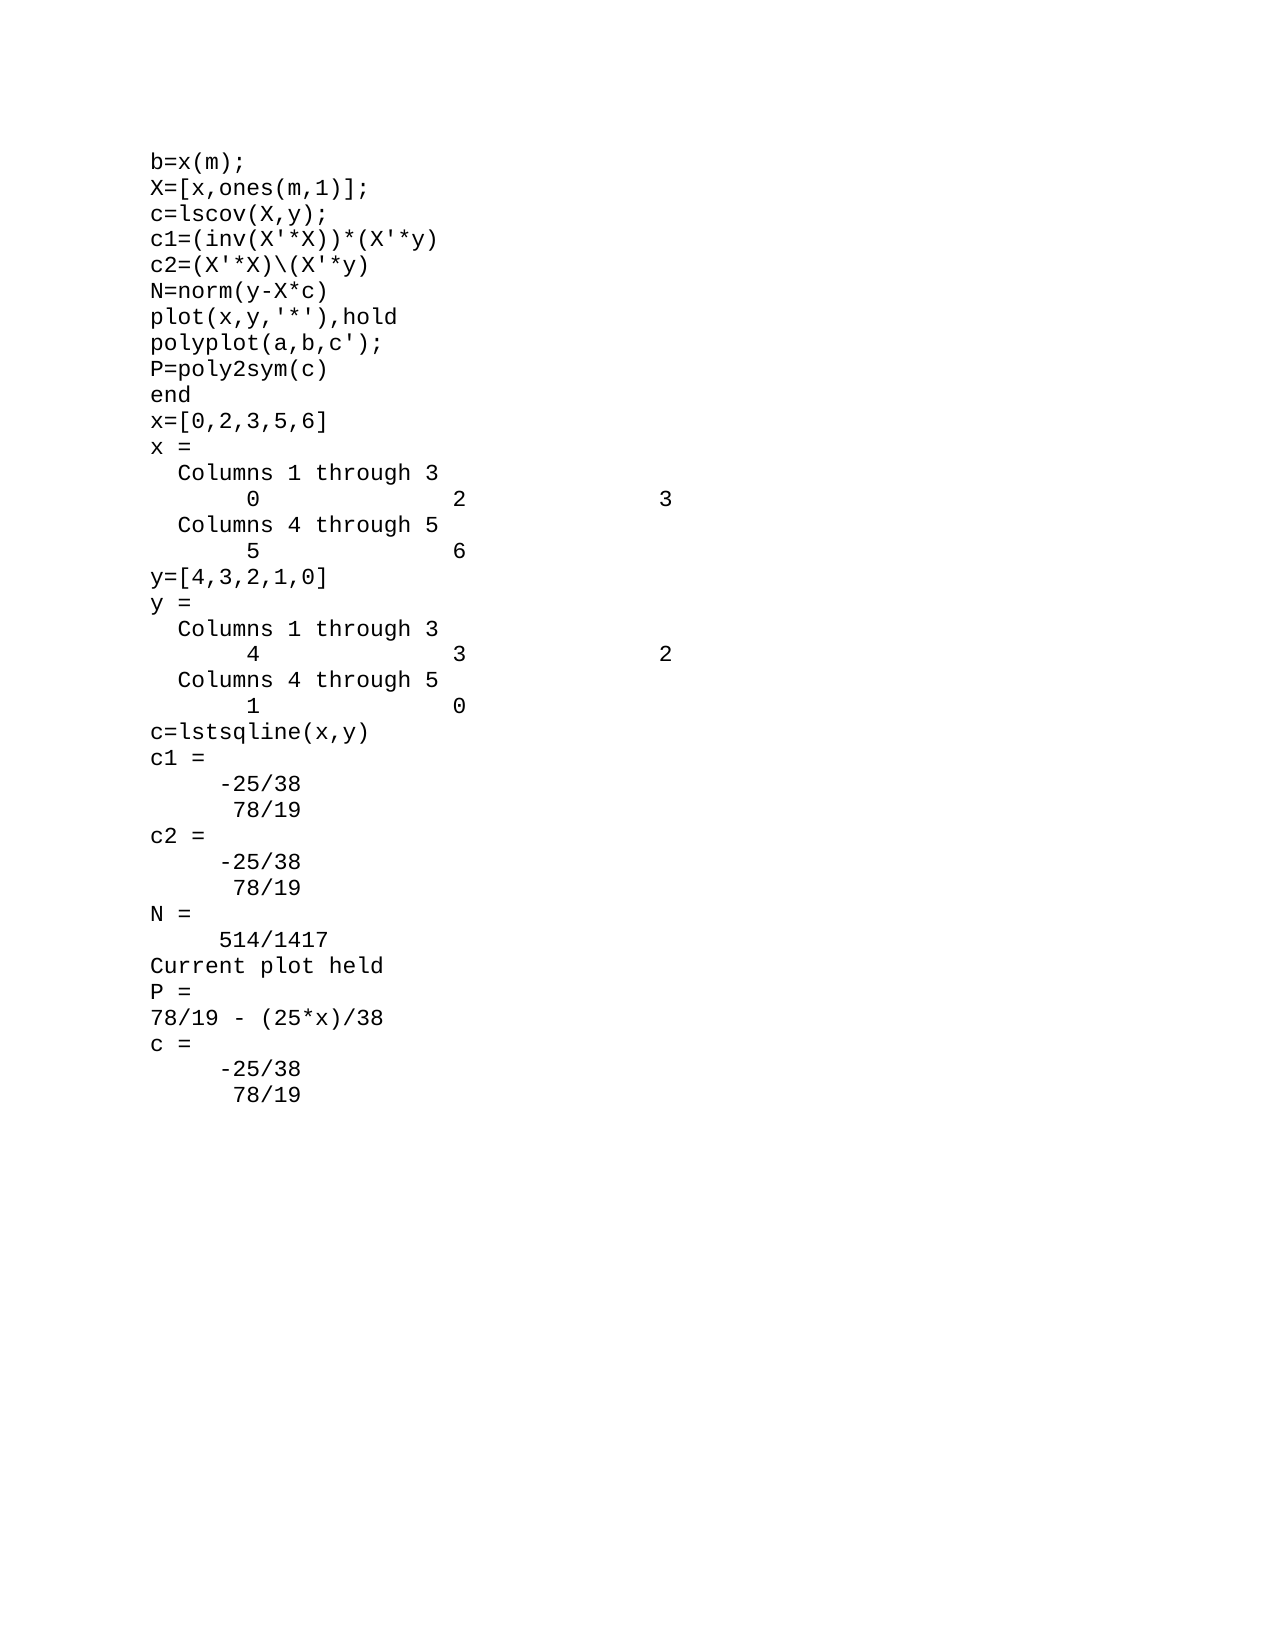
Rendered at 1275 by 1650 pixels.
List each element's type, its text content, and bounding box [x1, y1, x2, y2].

text c1 = [150, 747, 1125, 772]
text c=lscov(X,y); [150, 202, 1125, 228]
text 0 2 3 [150, 487, 1125, 513]
text 78/19 [150, 798, 1125, 824]
text end [150, 383, 1125, 409]
text Columns 1 through 3 [150, 617, 1125, 643]
text 78/19 - (25*x)/38 [150, 1006, 1125, 1032]
text Current plot held [150, 954, 1125, 980]
text N=norm(y-X*c) [150, 280, 1125, 306]
text 4 3 2 [150, 643, 1125, 669]
text b=x(m); [150, 150, 1125, 176]
text Columns 1 through 3 [150, 461, 1125, 487]
text N = [150, 902, 1125, 928]
text 1 0 [150, 695, 1125, 721]
text 5 6 [150, 539, 1125, 565]
text polyplot(a,b,c'); [150, 332, 1125, 357]
text c2 = [150, 824, 1125, 850]
text Columns 4 through 5 [150, 669, 1125, 695]
text -25/38 [150, 772, 1125, 798]
text 514/1417 [150, 928, 1125, 954]
text c=lstsqline(x,y) [150, 721, 1125, 747]
text c1=(inv(X'*X))*(X'*y) [150, 228, 1125, 254]
text P=poly2sym(c) [150, 357, 1125, 383]
text y = [150, 591, 1125, 617]
text 78/19 [150, 876, 1125, 902]
text x = [150, 435, 1125, 461]
text -25/38 [150, 850, 1125, 876]
text c2=(X'*X)\(X'*y) [150, 254, 1125, 280]
text -25/38 [150, 1058, 1125, 1084]
text Columns 4 through 5 [150, 513, 1125, 539]
text 78/19 [150, 1084, 1125, 1110]
text x=[0,2,3,5,6] [150, 409, 1125, 435]
text c = [150, 1032, 1125, 1058]
text X=[x,ones(m,1)]; [150, 176, 1125, 202]
text y=[4,3,2,1,0] [150, 565, 1125, 591]
text plot(x,y,'*'),hold [150, 306, 1125, 332]
text P = [150, 980, 1125, 1006]
